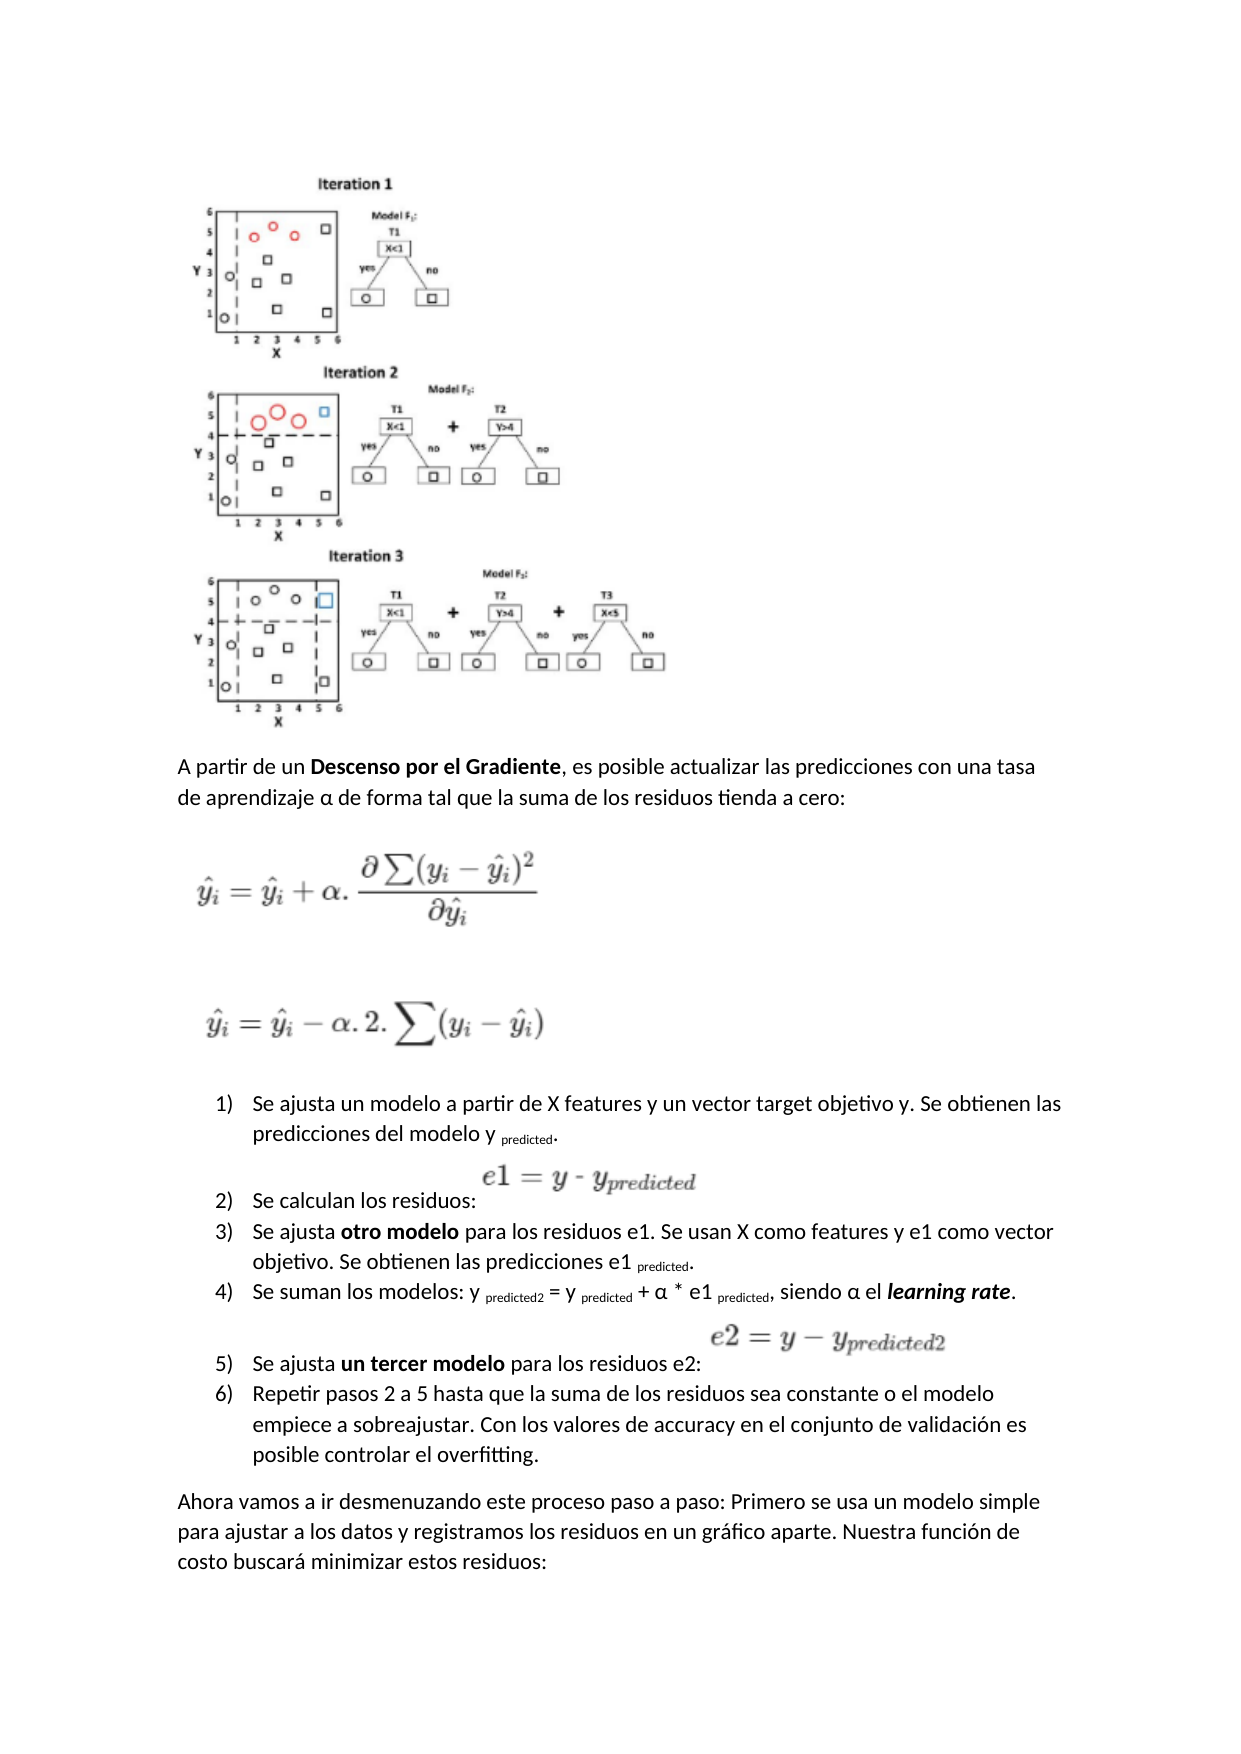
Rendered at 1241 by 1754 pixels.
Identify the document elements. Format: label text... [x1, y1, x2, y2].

picture [707, 1307, 953, 1372]
picture [177, 829, 546, 938]
list Se ajusta otro modelo para los residuos e1. Se usan X como features y e1 como vector objetivo. Se obtienen las predicciones e1 predicted. [215, 1217, 1063, 1275]
picture [177, 956, 560, 1071]
list Se suman los modelos: y predicted2 = y predicted + α * e1 predicted, siendo α el learning rate. [215, 1277, 1063, 1305]
picture [482, 1149, 704, 1209]
picture [177, 147, 682, 734]
list Repetir pasos 2 a 5 hasta que la suma de los residuos sea constante o el modelo empiece a sobreajustar. Con los valores de accuracy en el conjunto de validación es posible controlar el overfitting. [215, 1379, 1063, 1468]
list Se calculan los residuos: [215, 1149, 1063, 1215]
text Ahora vamos a ir desmenuzando este proceso paso a paso: Primero se usa un modelo simple para ajustar a los datos y registramos los residuos en un gráfico aparte. Nuestra función de costo buscará minimizar estos residuos: [177, 1487, 1063, 1575]
list Se ajusta un modelo a partir de X features y un vector target objetivo y. Se obtienen las predicciones del modelo y predicted. [215, 1089, 1063, 1147]
text A partir de un Descenso por el Gradiente, es posible actualizar las predicciones con una tasa de aprendizaje α de forma tal que la suma de los residuos tienda a cero: [177, 752, 1063, 811]
